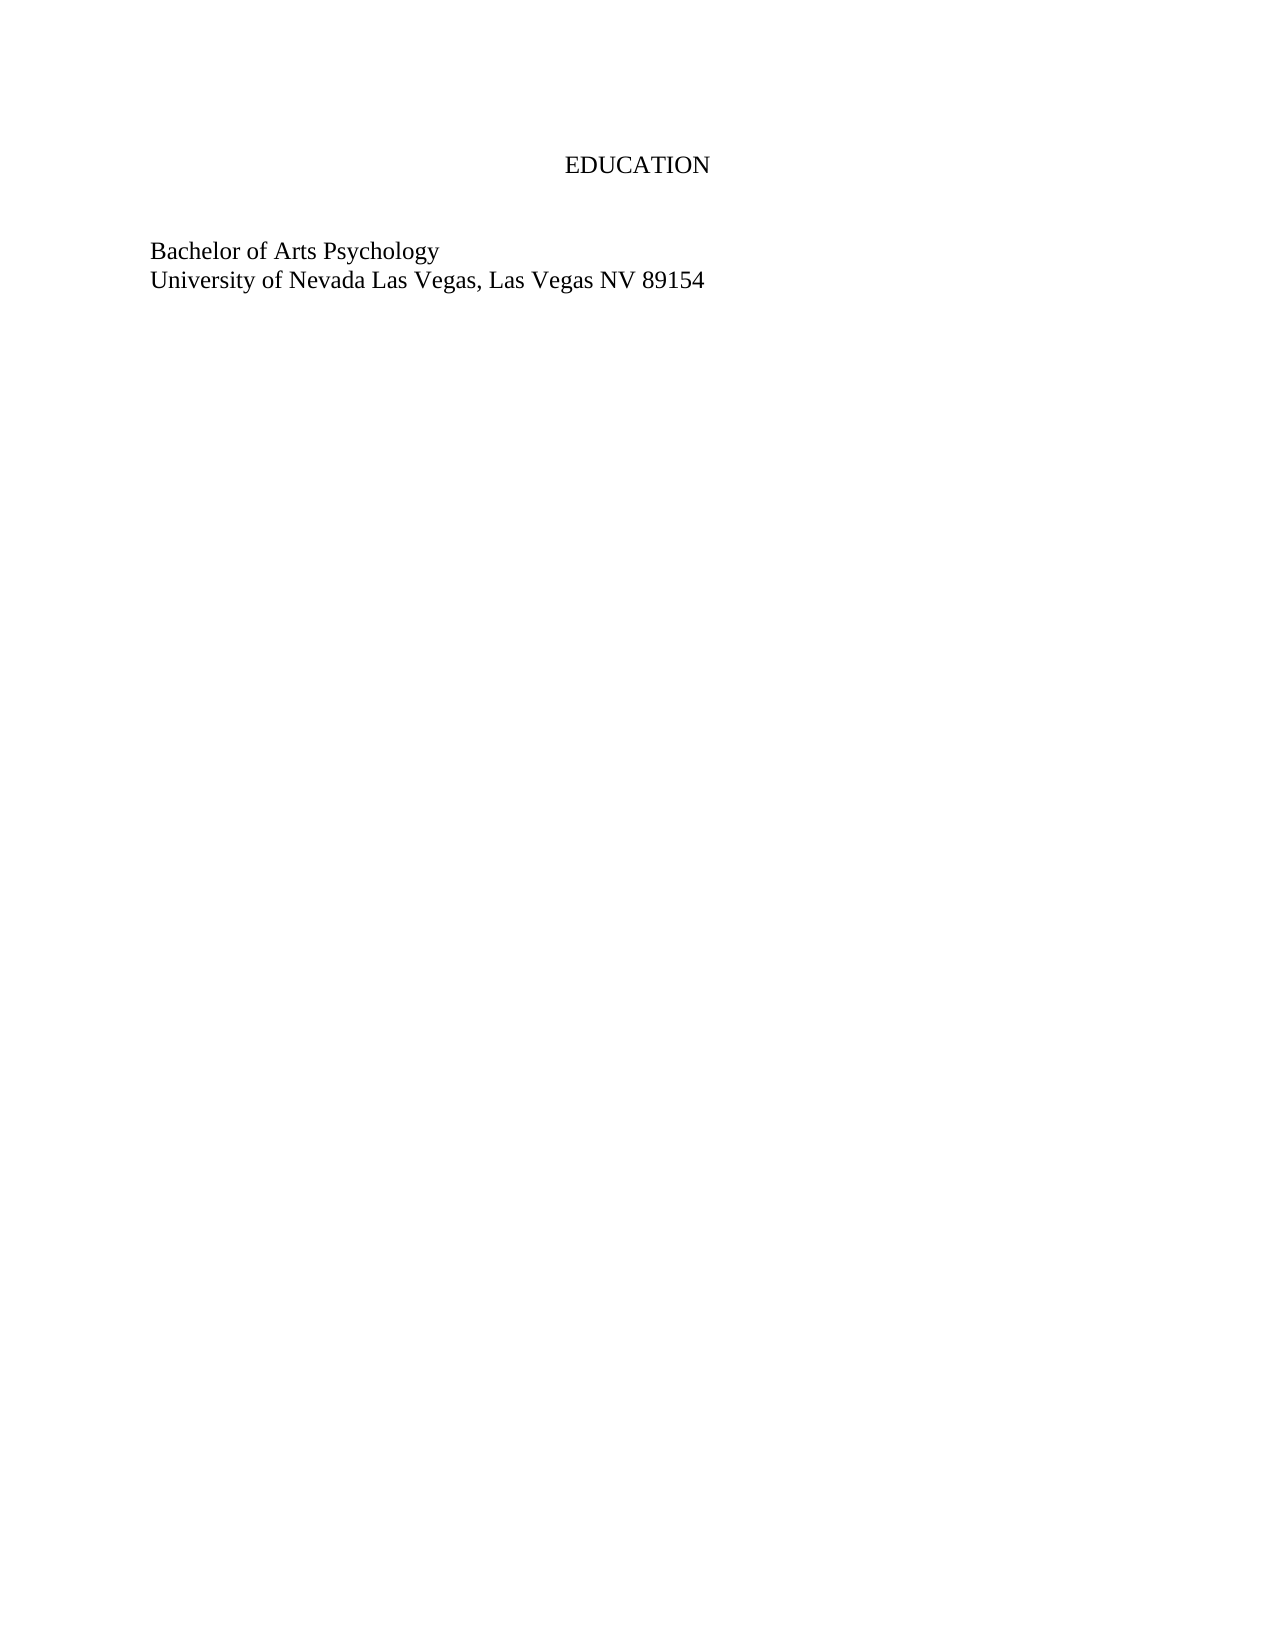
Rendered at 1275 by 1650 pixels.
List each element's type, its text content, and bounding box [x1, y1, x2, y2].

text EDUCATION [150, 150, 1125, 179]
text University of Nevada Las Vegas, Las Vegas NV 89154 [150, 265, 1125, 294]
text Bachelor of Arts Psychology [150, 236, 1125, 265]
